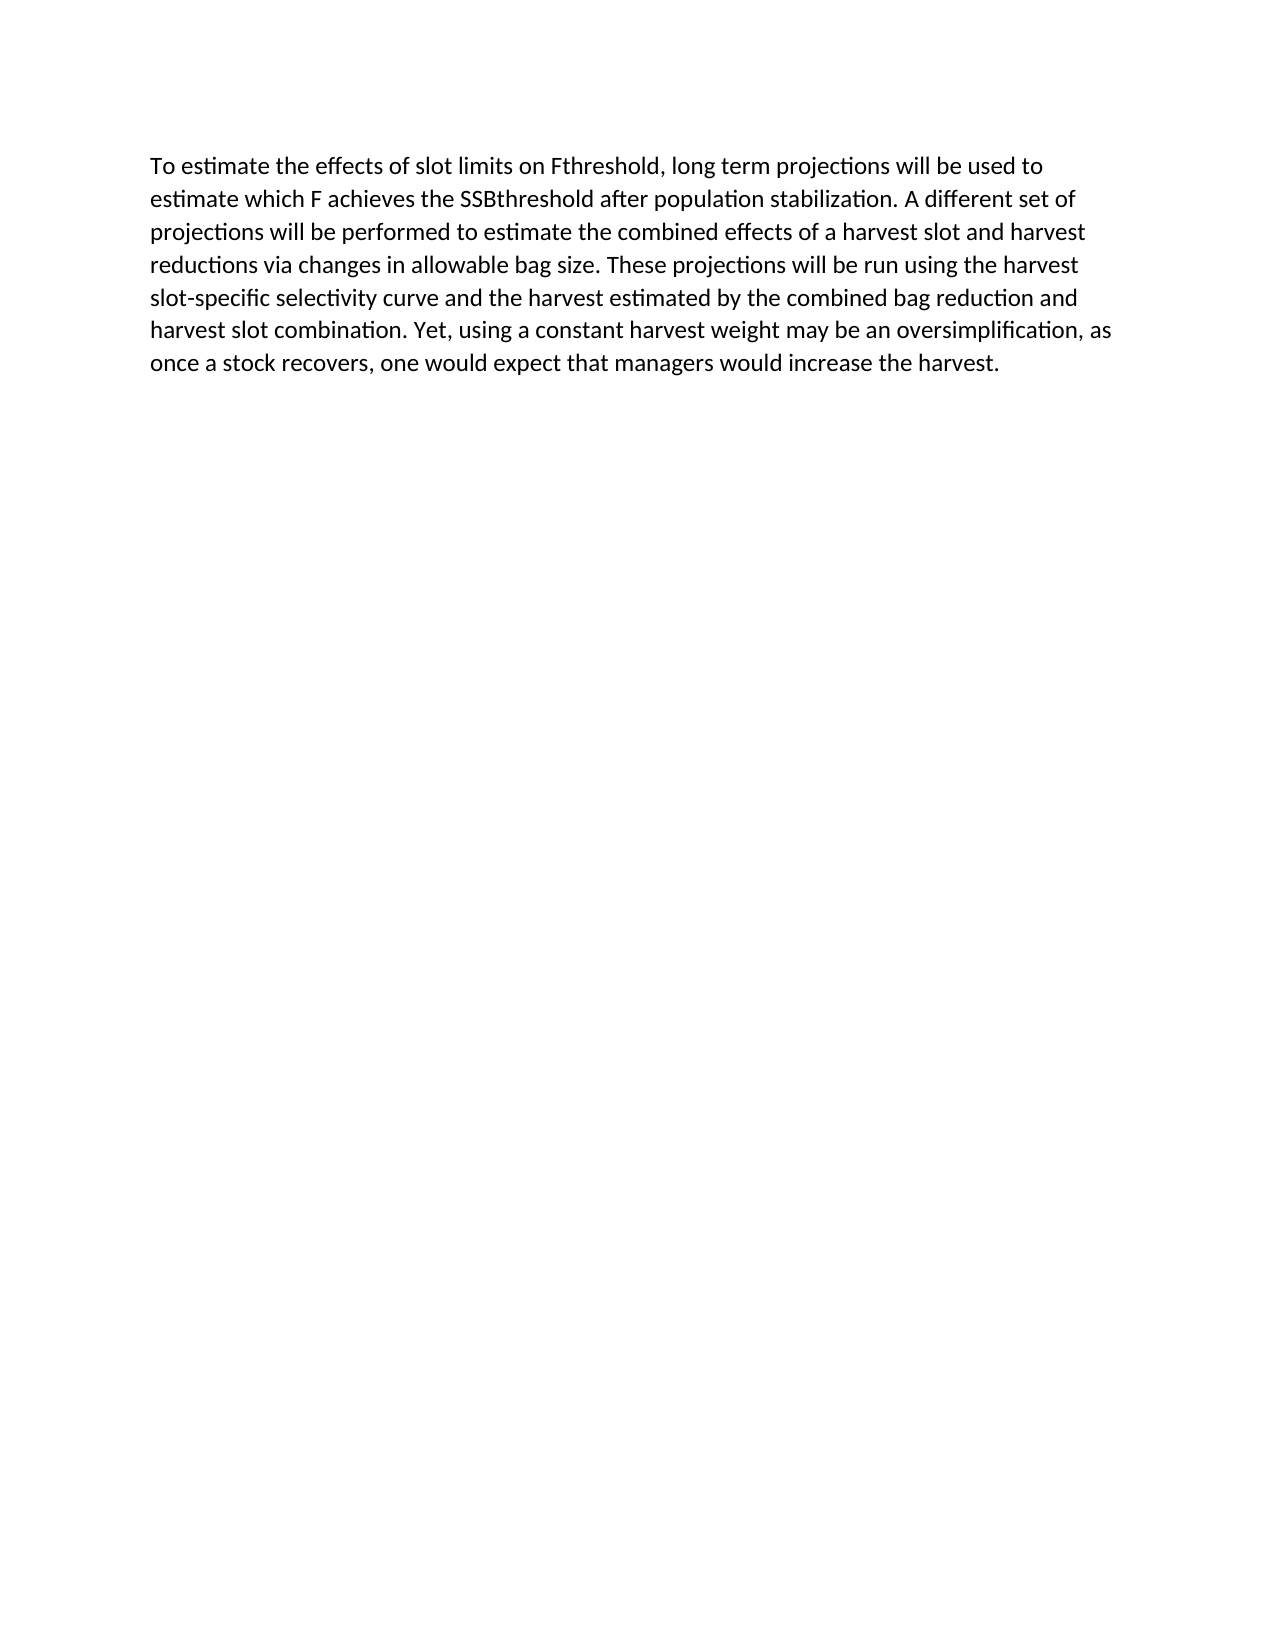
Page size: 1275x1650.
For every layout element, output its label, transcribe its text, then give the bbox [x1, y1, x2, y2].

text To estimate the effects of slot limits on Fthreshold, long term projections will be used to estimate which F achieves the SSBthreshold after population stabilization. A different set of projections will be performed to estimate the combined effects of a harvest slot and harvest reductions via changes in allowable bag size. These projections will be run using the harvest slot-specific selectivity curve and the harvest estimated by the combined bag reduction and harvest slot combination. Yet, using a constant harvest weight may be an oversimplification, as once a stock recovers, one would expect that managers would increase the harvest. [150, 150, 1125, 378]
